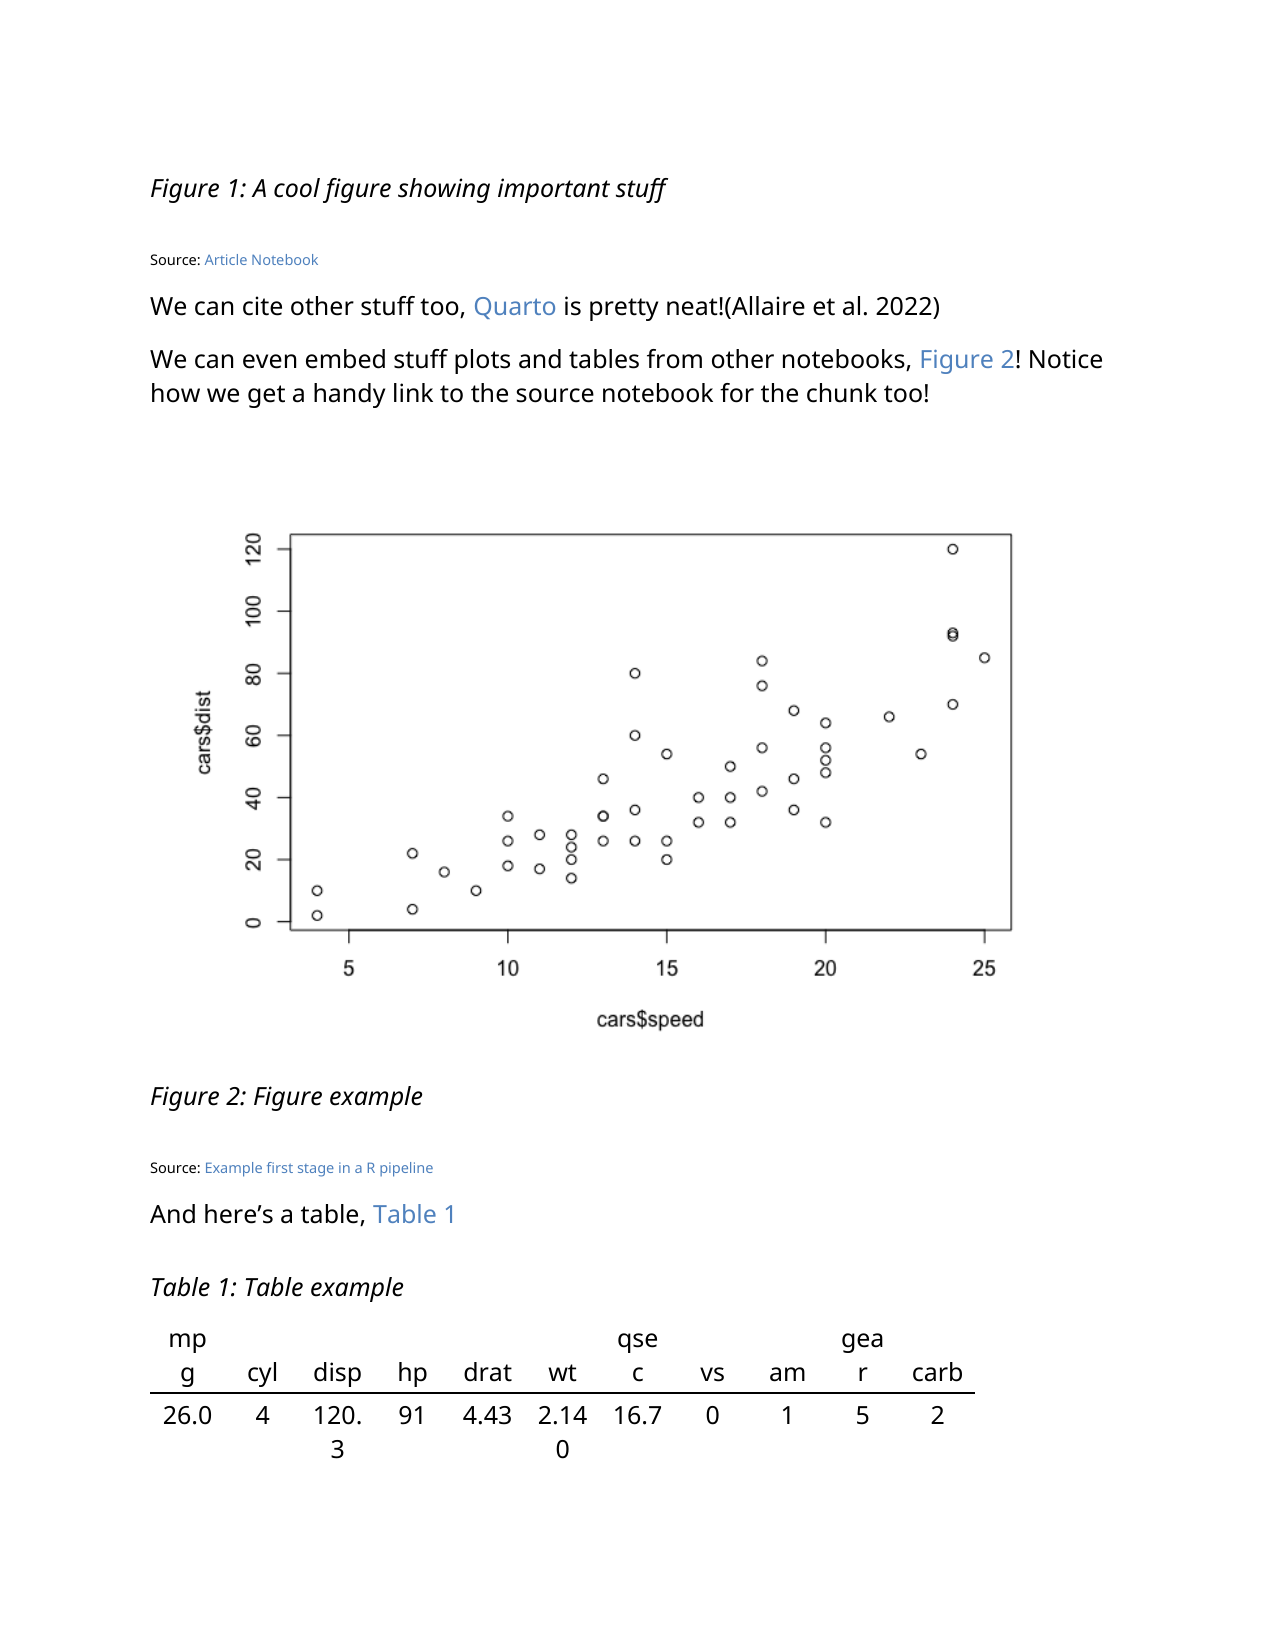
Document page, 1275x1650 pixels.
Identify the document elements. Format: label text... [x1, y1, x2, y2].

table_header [139, 1249, 1114, 1469]
text We can cite other stuff too, Quarto is pretty neat!(Allaire et al. 2022) [150, 289, 1125, 323]
text Source: Article Notebook [150, 236, 1125, 270]
picture [188, 432, 1064, 1058]
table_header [139, 150, 1114, 217]
text And here’s a table, Table 1 [150, 1196, 1125, 1230]
table_header Figure 2: Figure example [139, 429, 1114, 1125]
text Source: Example first stage in a R pipeline [150, 1143, 1125, 1178]
text We can even embed stuff plots and tables from other notebooks, Figure 2! Notice how we get a handy link to the source notebook for the chunk too! [150, 342, 1125, 410]
